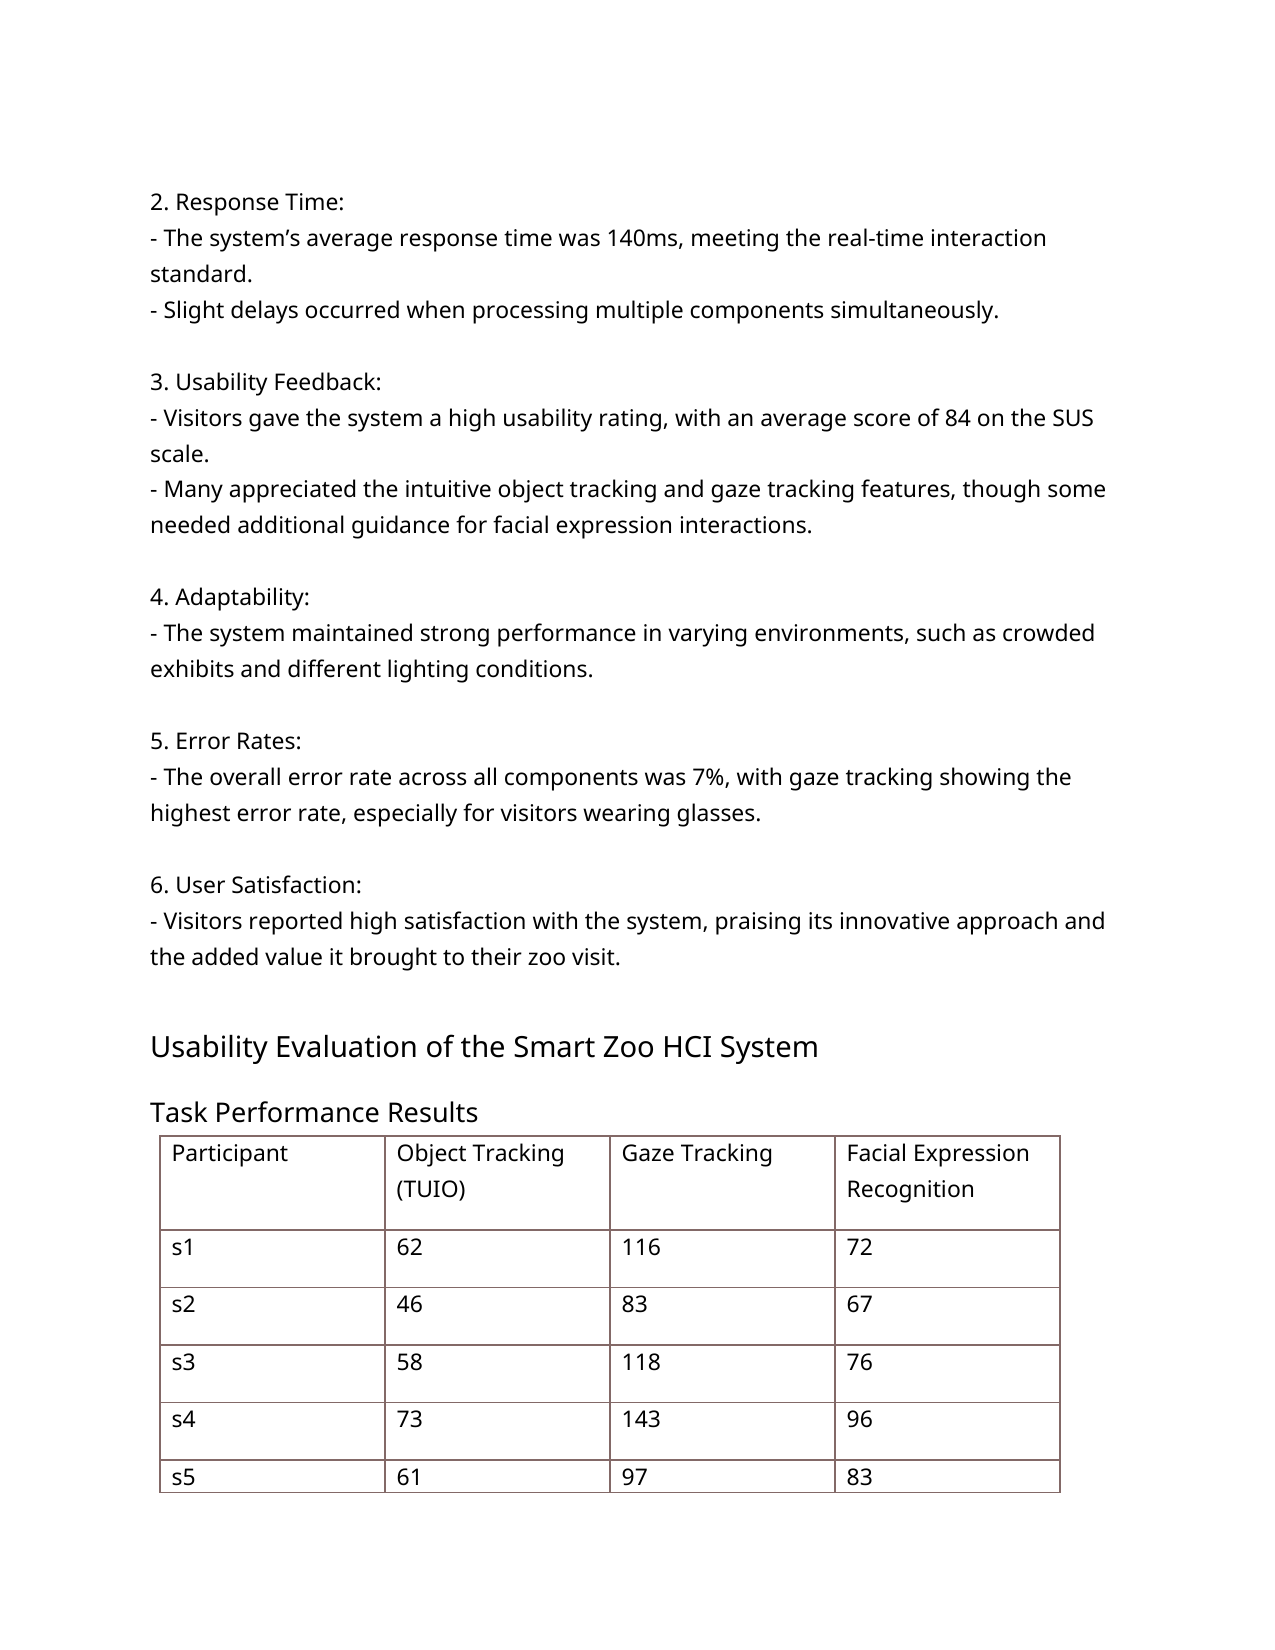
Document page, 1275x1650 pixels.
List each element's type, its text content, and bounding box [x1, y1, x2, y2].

table_cell 76 [836, 1346, 1059, 1401]
table_cell 83 [836, 1461, 1059, 1492]
table_cell s2 [161, 1288, 384, 1344]
table_cell s1 [161, 1231, 384, 1286]
table_cell 62 [386, 1231, 609, 1286]
table_header Object Tracking (TUIO) [386, 1137, 609, 1229]
text Usability Evaluation of the Smart Zoo HCI System [150, 1027, 1125, 1066]
table_cell 67 [836, 1288, 1059, 1344]
table_header Participant [161, 1137, 384, 1229]
table_header Facial Expression Recognition [836, 1137, 1059, 1229]
table_cell 61 [386, 1461, 609, 1492]
table_cell 72 [836, 1231, 1059, 1286]
table_cell 143 [611, 1403, 834, 1459]
table_header Gaze Tracking [611, 1137, 834, 1229]
table_cell 73 [386, 1403, 609, 1459]
table_cell 97 [611, 1461, 834, 1492]
table_cell 96 [836, 1403, 1059, 1459]
table_cell 46 [386, 1288, 609, 1344]
table_cell s3 [161, 1346, 384, 1401]
table_cell 83 [611, 1288, 834, 1344]
table_cell s5 [161, 1461, 384, 1492]
table_cell 118 [611, 1346, 834, 1401]
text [150, 150, 1125, 972]
table_cell 116 [611, 1231, 834, 1286]
table_cell 58 [386, 1346, 609, 1401]
text Task Performance Results [150, 1093, 1125, 1130]
table_cell s4 [161, 1403, 384, 1459]
